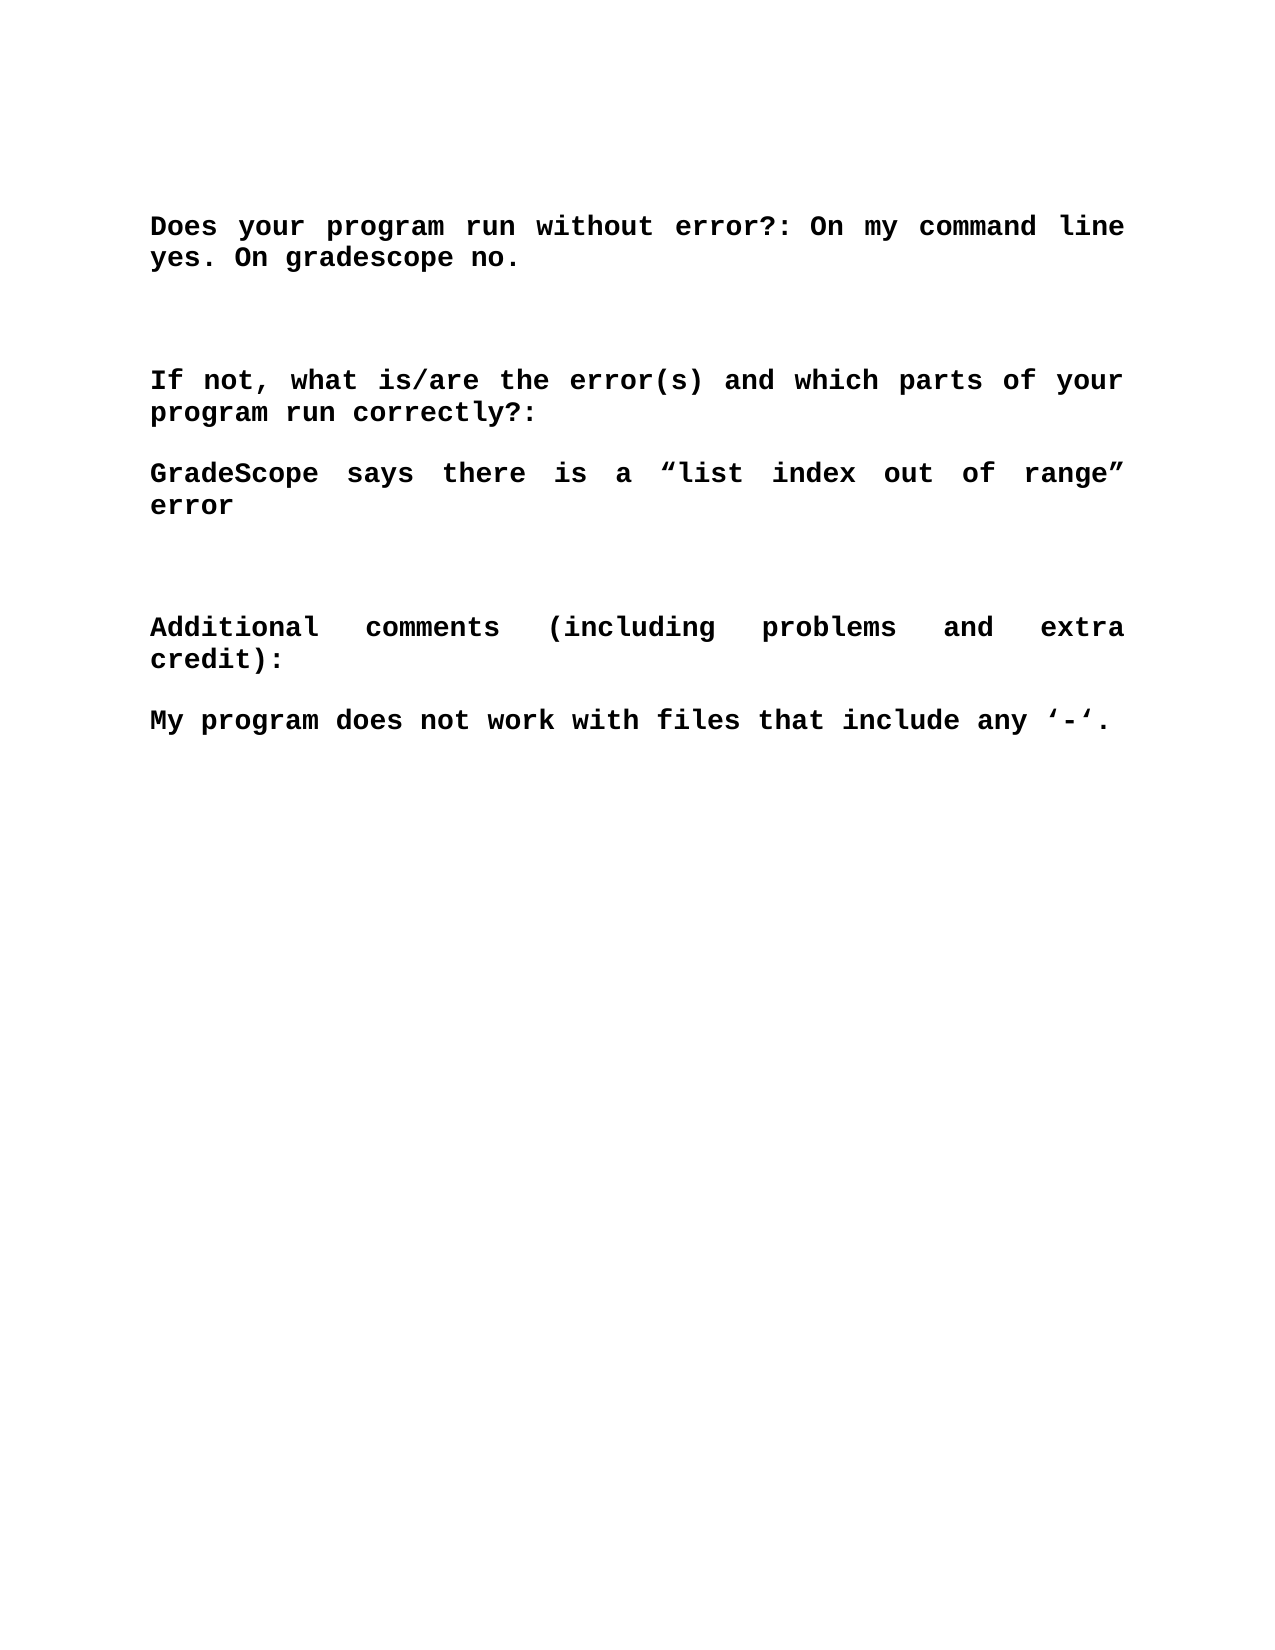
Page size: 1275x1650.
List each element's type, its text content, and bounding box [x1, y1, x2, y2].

text Does your program run without error?: On my command line yes. On gradescope no. [150, 212, 1125, 275]
text If not, what is/are the error(s) and which parts of your program run correctly?: [150, 366, 1125, 430]
text GradeScope says there is a “list index out of range” error [150, 459, 1125, 523]
text My program does not work with files that include any ‘-‘. [150, 706, 1125, 738]
text Additional comments (including problems and extra credit): [150, 613, 1125, 677]
